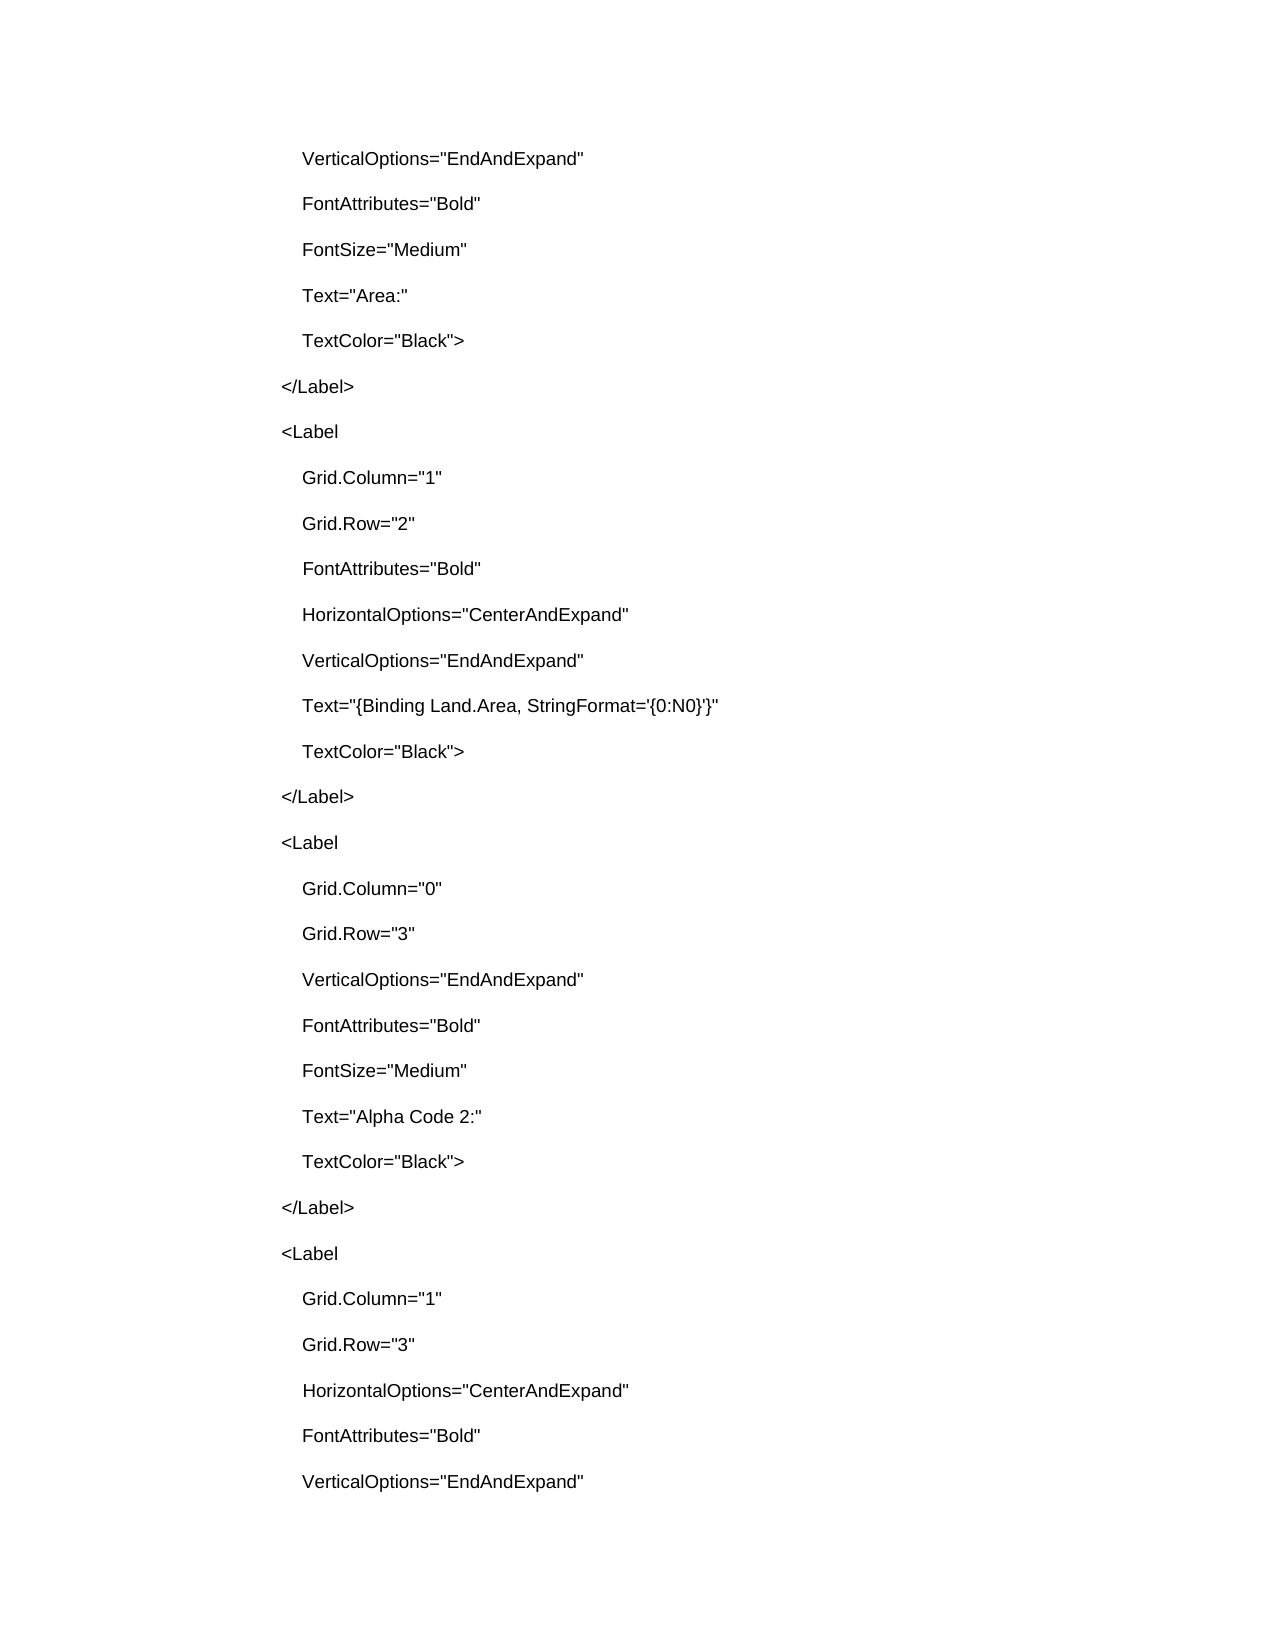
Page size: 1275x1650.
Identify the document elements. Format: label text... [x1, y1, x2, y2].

text </Label> [177, 786, 1098, 808]
text TextColor="Black"> [177, 741, 1098, 762]
text Text="Area:" [177, 284, 1098, 306]
text HorizontalOptions="CenterAndExpand" [177, 604, 1098, 625]
text <Label [177, 421, 1098, 443]
text TextColor="Black"> [177, 1151, 1098, 1173]
text </Label> [177, 376, 1098, 397]
text VerticalOptions="EndAndExpand" [177, 649, 1098, 671]
text Grid.Row="3" [177, 1334, 1098, 1355]
text </Label> [177, 1197, 1098, 1218]
text Grid.Column="1" [177, 1288, 1098, 1310]
text VerticalOptions="EndAndExpand" [177, 148, 1098, 169]
text VerticalOptions="EndAndExpand" [177, 1471, 1098, 1492]
text <Label [177, 1243, 1098, 1264]
text Grid.Column="1" [177, 467, 1098, 488]
text FontAttributes="Bold" [177, 1425, 1098, 1447]
text FontAttributes="Bold" [177, 1014, 1098, 1036]
text FontAttributes="Bold" [177, 558, 1098, 580]
text FontSize="Medium" [177, 239, 1098, 260]
text HorizontalOptions="CenterAndExpand" [177, 1379, 1098, 1401]
text <Label [177, 832, 1098, 853]
text Text="Alpha Code 2:" [177, 1106, 1098, 1127]
text Grid.Row="3" [177, 923, 1098, 945]
text VerticalOptions="EndAndExpand" [177, 969, 1098, 990]
text FontAttributes="Bold" [177, 193, 1098, 215]
text Grid.Column="0" [177, 878, 1098, 899]
text Text="{Binding Land.Area, StringFormat='{0:N0}'}" [177, 695, 1098, 717]
text FontSize="Medium" [177, 1060, 1098, 1082]
text Grid.Row="2" [177, 513, 1098, 534]
text TextColor="Black"> [177, 330, 1098, 352]
